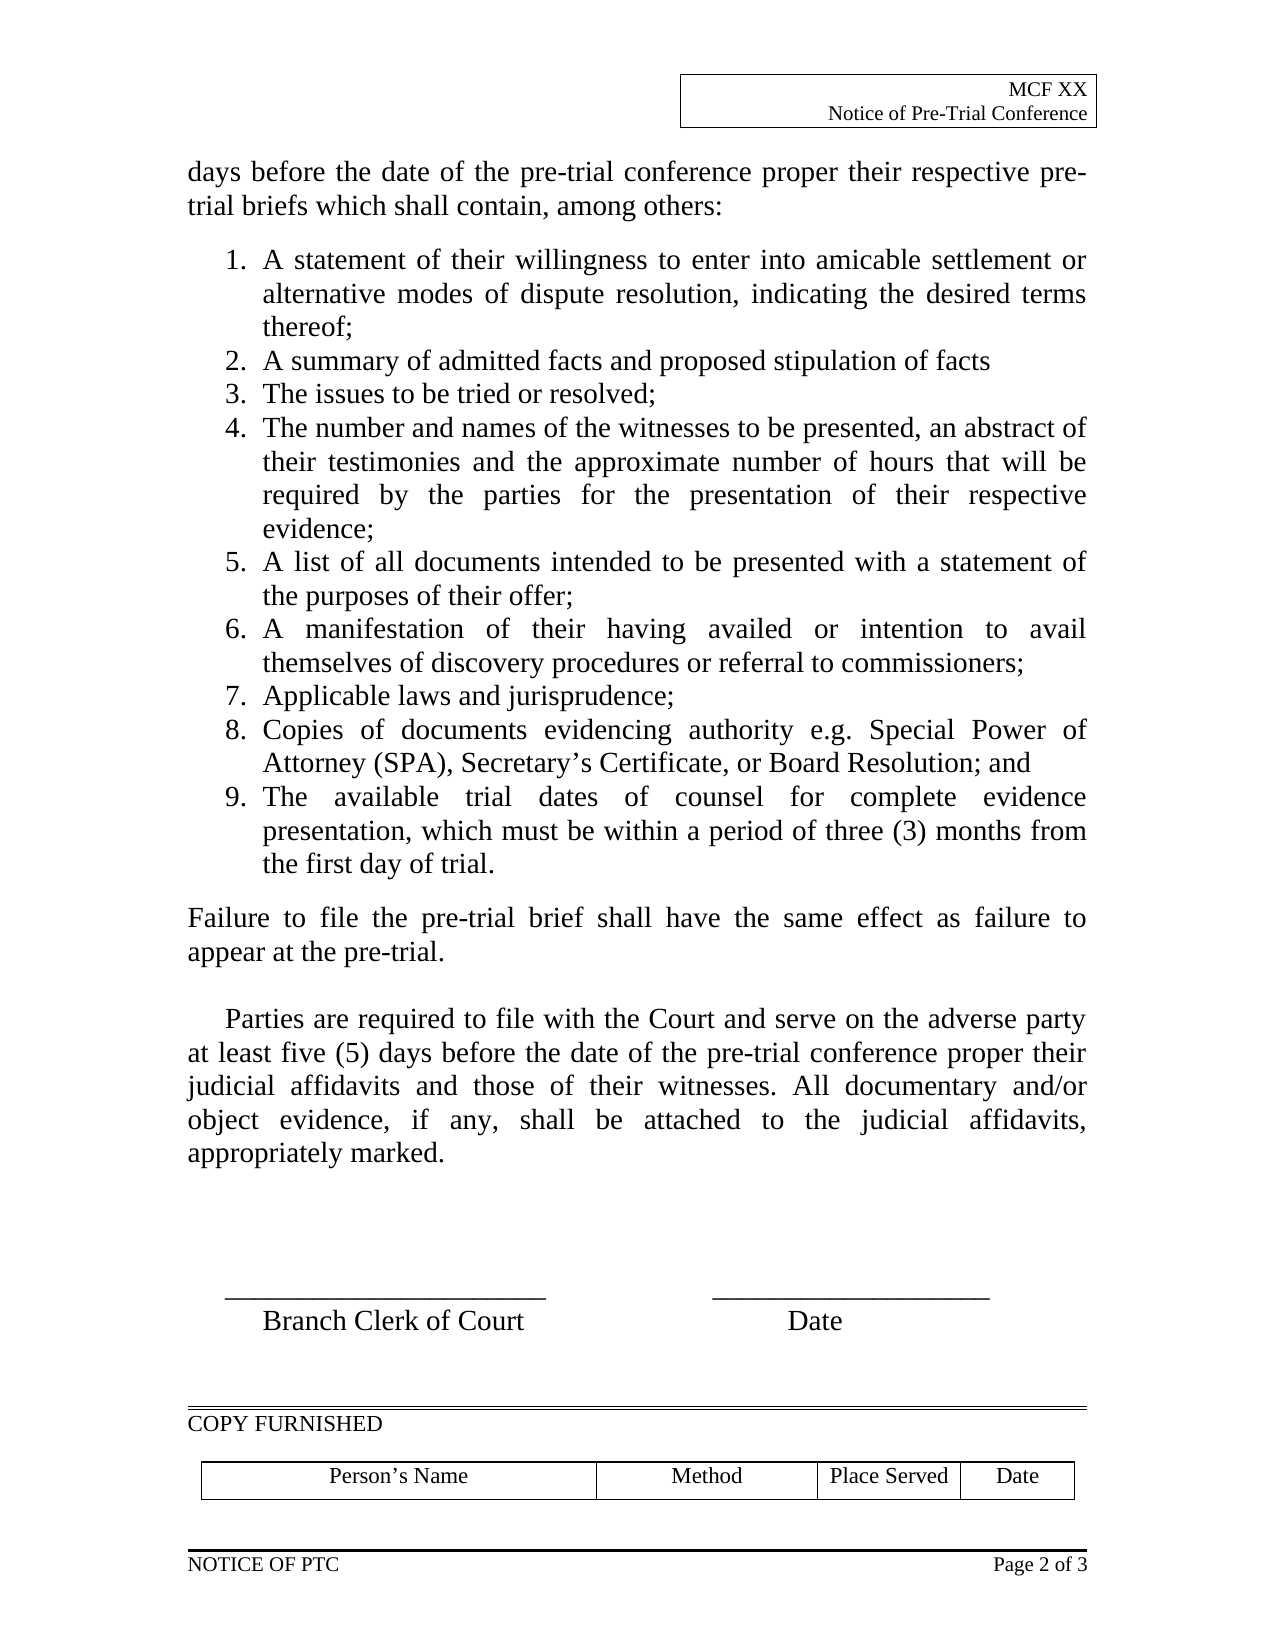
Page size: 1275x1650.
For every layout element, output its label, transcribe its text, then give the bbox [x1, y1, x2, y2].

text Parties are required to file with the Court and serve on the adverse party at least five (5) days before the date of the pre-trial conference proper their judicial affidavits and those of their witnesses. All documentary and/or object evidence, if any, shall be attached to the judicial affidavits, appropriately marked. [187, 1001, 1087, 1169]
text Failure to file the pre-trial brief shall have the same effect as failure to appear at the pre-trial. [187, 901, 1087, 968]
list The available trial dates of counsel for complete evidence presentation, which must be within a period of three (3) months from the first day of trial. [225, 779, 1087, 880]
list Copies of documents evidencing authority e.g. Special Power of Attorney (SPA), Secretary’s Certificate, or Board Resolution; and [225, 712, 1087, 779]
text ______________________ ___________________ [225, 1269, 1087, 1303]
list The issues to be tried or resolved; [225, 377, 1087, 410]
list A manifestation of their having availed or intention to avail themselves of discovery procedures or referral to commissioners; [225, 611, 1087, 678]
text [187, 154, 1087, 222]
list Applicable laws and jurisprudence; [225, 678, 1087, 712]
list A list of all documents intended to be presented with a statement of the purposes of their offer; [225, 544, 1087, 611]
list A summary of admitted facts and proposed stipulation of facts [225, 343, 1087, 377]
list The number and names of the witnesses to be presented, an abstract of their testimonies and the approximate number of hours that will be required by the parties for the presentation of their respective evidence; [225, 410, 1087, 544]
text Branch Clerk of Court Date [187, 1303, 1087, 1337]
table_header Person’s Name [202, 1463, 596, 1499]
table_header Method [597, 1463, 817, 1499]
table_header Place Served [818, 1463, 960, 1499]
text COPY FURNISHED [187, 1410, 1087, 1437]
table_header Date Served [961, 1463, 1074, 1499]
list A statement of their willingness to enter into amicable settlement or alternative modes of dispute resolution, indicating the desired terms thereof; [225, 242, 1087, 343]
